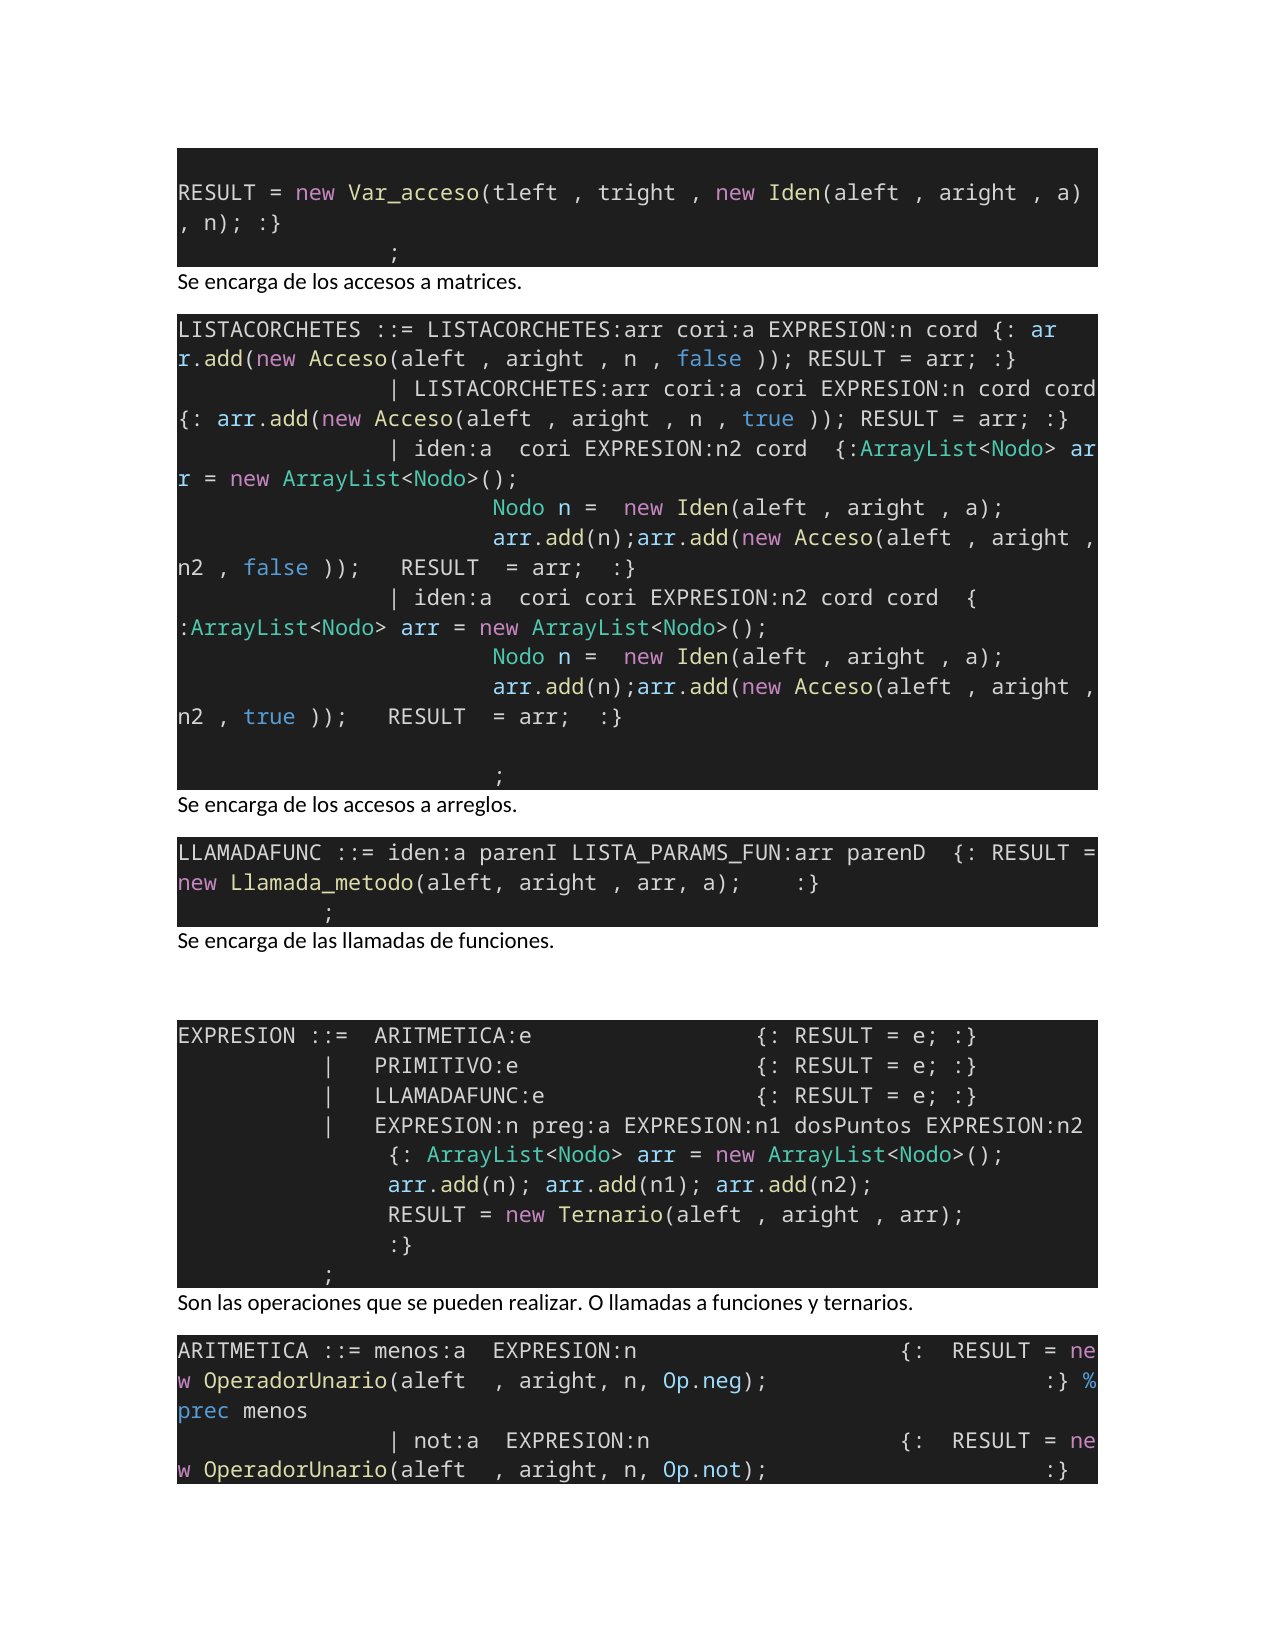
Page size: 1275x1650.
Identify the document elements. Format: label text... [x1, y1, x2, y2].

text EXPRESION ::= ARITMETICA:e {: RESULT = e; :} [177, 1020, 1098, 1050]
text arr.add(n);arr.add(new Acceso(aleft , aright , n2 , true )); RESULT = arr; :} [177, 671, 1098, 731]
text ; [177, 237, 1098, 267]
text | iden:a cori EXPRESION:n2 cord {:ArrayList<Nodo> arr = new ArrayList<Nodo>(); [177, 433, 1098, 492]
text {: ArrayList<Nodo> arr = new ArrayList<Nodo>(); [177, 1139, 1098, 1169]
text arr.add(n); arr.add(n1); arr.add(n2); [177, 1169, 1098, 1199]
text Se encarga de los accesos a arreglos. [177, 790, 1098, 818]
text ; [177, 761, 1098, 790]
text Se encarga de las llamadas de funciones. [177, 927, 1098, 954]
text Nodo n = new Iden(aleft , aright , a); [177, 641, 1098, 671]
text ; [177, 897, 1098, 927]
text ; [177, 1259, 1098, 1288]
text LISTACORCHETES ::= LISTACORCHETES:arr cori:a EXPRESION:n cord {: arr.add(new Acceso(aleft , aright , n , false )); RESULT = arr; :} [177, 314, 1098, 373]
text | iden:a cori cori EXPRESION:n2 cord cord {:ArrayList<Nodo> arr = new ArrayList<Nodo>(); [177, 582, 1098, 641]
text RESULT = new Ternario(aleft , aright , arr); [177, 1199, 1098, 1229]
text | EXPRESION:n preg:a EXPRESION:n1 dosPuntos EXPRESION:n2 [177, 1110, 1098, 1139]
text LLAMADAFUNC ::= iden:a parenI LISTA_PARAMS_FUN:arr parenD {: RESULT = new Llamada_metodo(aleft, aright , arr, a); :} [177, 837, 1098, 897]
text | LLAMADAFUNC:e {: RESULT = e; :} [177, 1080, 1098, 1110]
text | not:a EXPRESION:n {: RESULT = new OperadorUnario(aleft , aright, n, Op.not); :} [177, 1425, 1098, 1484]
text :} [177, 1229, 1098, 1259]
text ARITMETICA ::= menos:a EXPRESION:n {: RESULT = new OperadorUnario(aleft , aright, n, Op.neg); :} %prec menos [177, 1335, 1098, 1425]
text | LISTACORCHETES:arr cori:a cori EXPRESION:n cord cord {: arr.add(new Acceso(aleft , aright , n , true )); RESULT = arr; :} [177, 373, 1098, 433]
text Se encarga de los accesos a matrices. [177, 267, 1098, 295]
text | PRIMITIVO:e {: RESULT = e; :} [177, 1050, 1098, 1080]
text arr.add(n);arr.add(new Acceso(aleft , aright , n2 , false )); RESULT = arr; :} [177, 522, 1098, 582]
text Son las operaciones que se pueden realizar. O llamadas a funciones y ternarios. [177, 1288, 1098, 1316]
text Nodo n = new Iden(aleft , aright , a); [177, 492, 1098, 522]
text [177, 148, 1098, 237]
